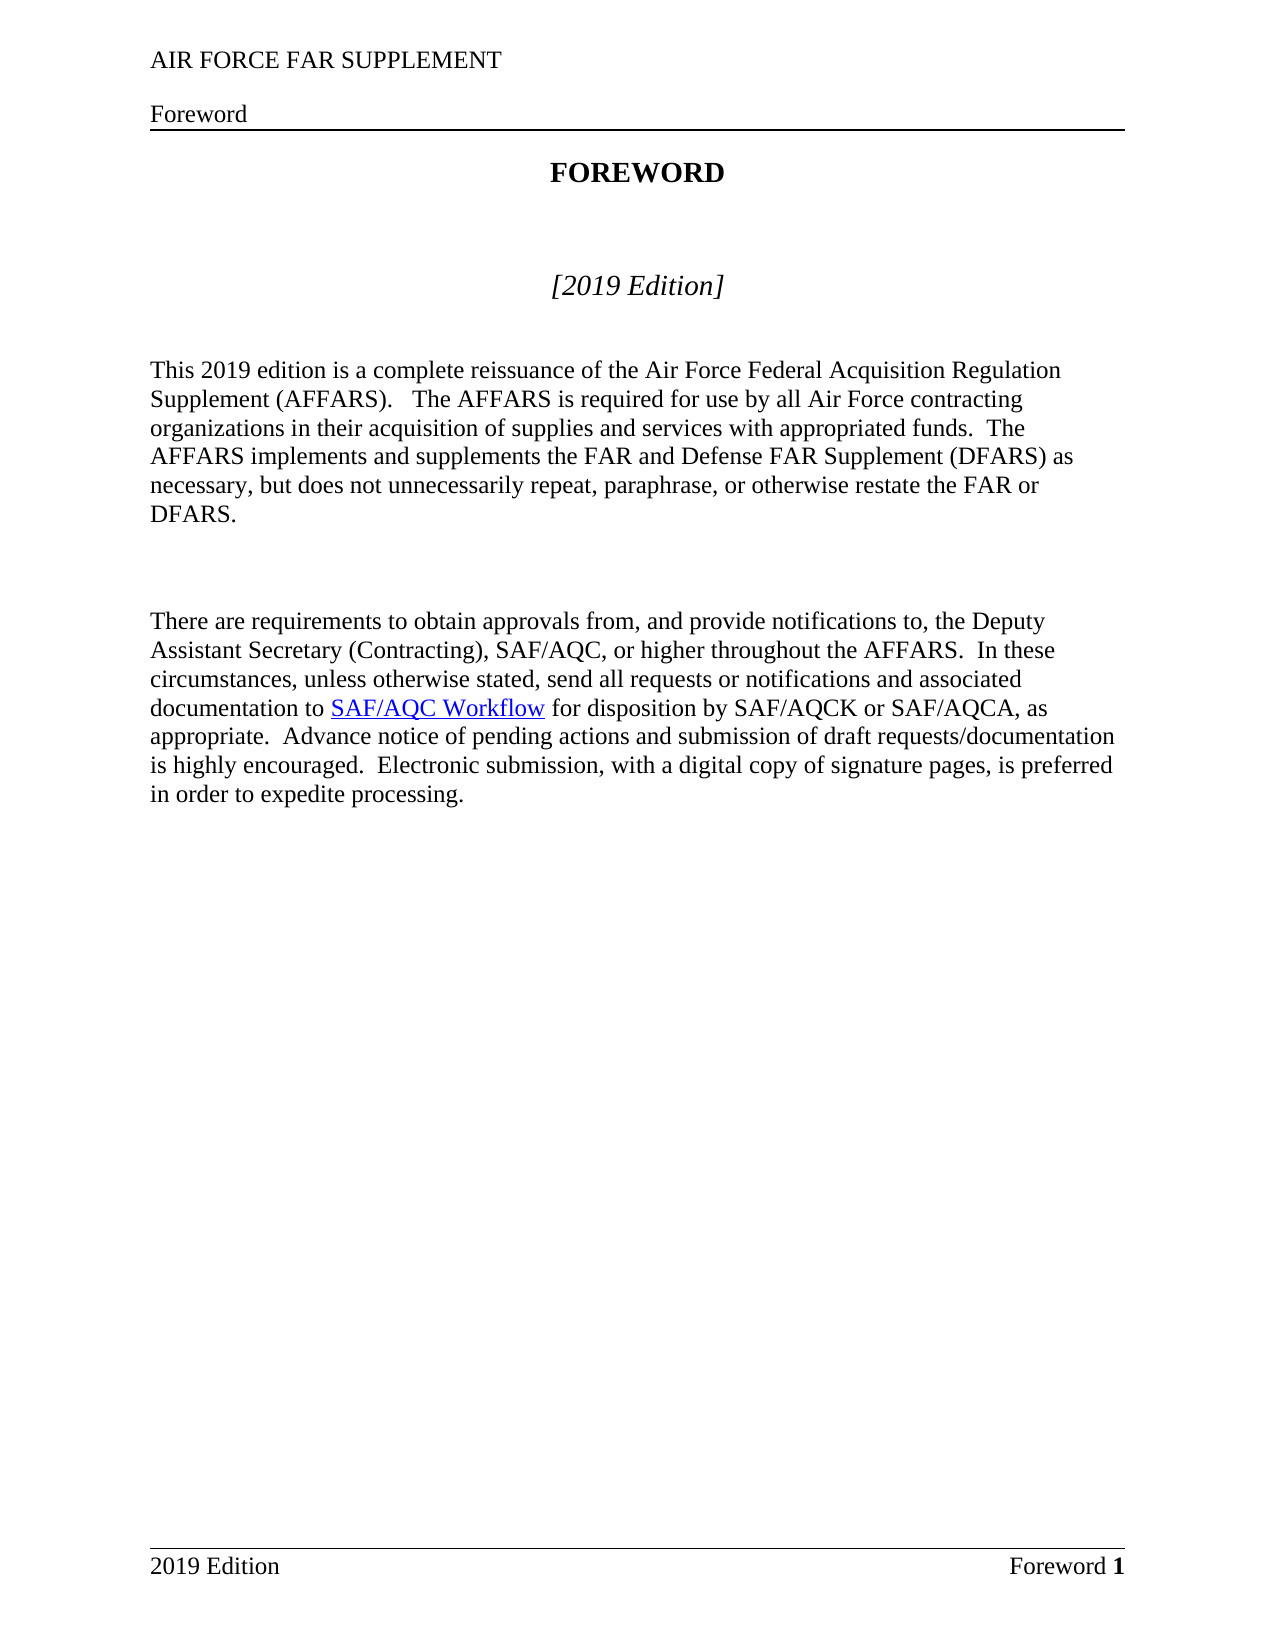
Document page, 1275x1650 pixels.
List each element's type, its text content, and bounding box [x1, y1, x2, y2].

text There are requirements to obtain approvals from, and provide notifications to, the Deputy Assistant Secretary (Contracting), SAF/AQC, or higher throughout the AFFARS. In these circumstances, unless otherwise stated, send all requests or notifications and associated documentation to SAF/AQC Workflow for disposition by SAF/AQCK or SAF/AQCA, as appropriate. Advance notice of pending actions and submission of draft requests/documentation is highly encouraged. Electronic submission, with a digital copy of signature pages, is preferred in order to expedite processing. [150, 606, 1125, 808]
text This 2019 edition is a complete reissuance of the Air Force Federal Acquisition Regulation Supplement (AFFARS). The AFFARS is required for use by all Air Force contracting organizations in their acquisition of supplies and services with appropriated funds. The AFFARS implements and supplements the FAR and Defense FAR Supplement (DFARS) as necessary, but does not unnecessarily repeat, paraphrase, or otherwise restate the FAR or DFARS. [150, 355, 1125, 528]
text [2019 Edition] [150, 268, 1125, 301]
subtitle FOREWORD [150, 156, 1125, 189]
